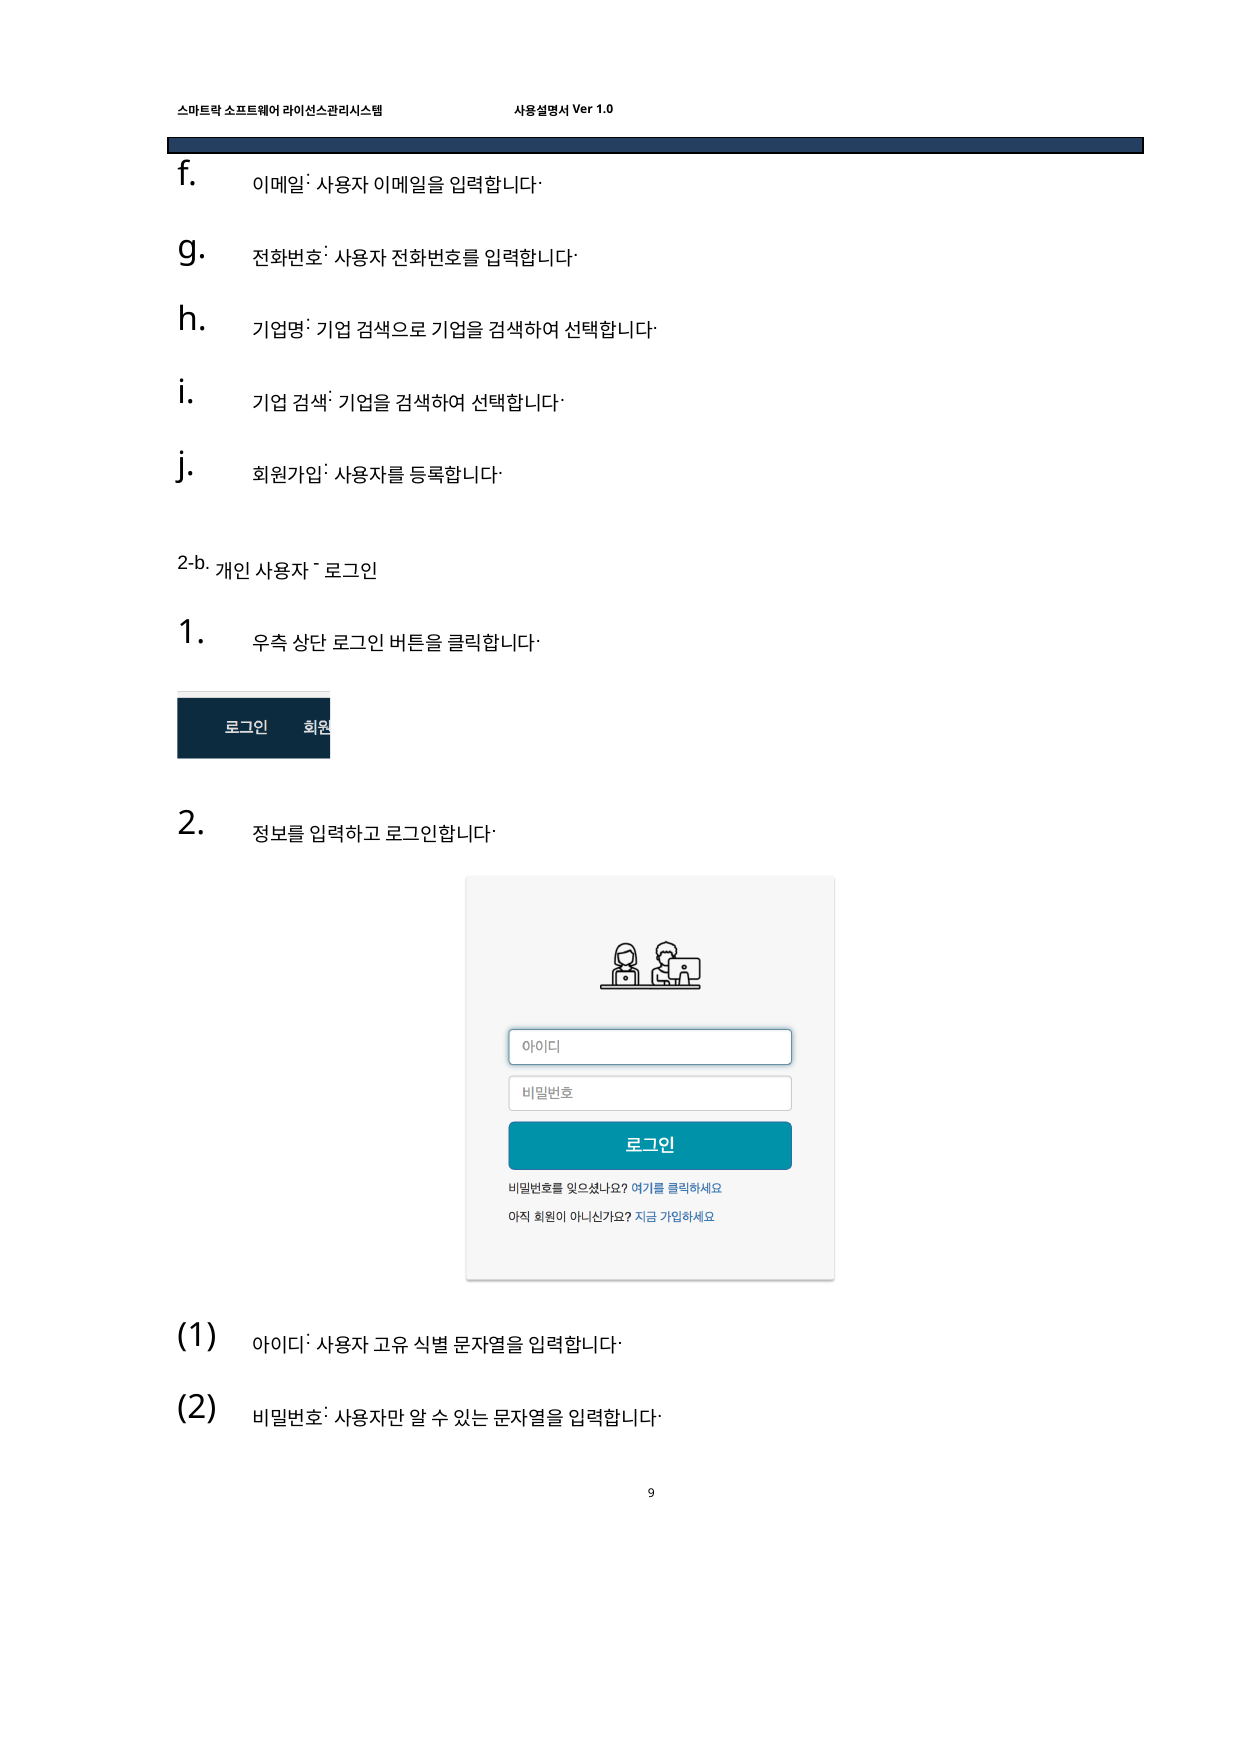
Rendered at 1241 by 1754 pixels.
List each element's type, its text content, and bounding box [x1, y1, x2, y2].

list 전화번호: 사용자 전화번호를 입력합니다. [177, 222, 1125, 271]
list 비밀번호: 사용자만 알 수 있는 문자열을 입력합니다. [177, 1383, 1125, 1431]
list 기업 검색: 기업을 검색하여 선택합니다. [177, 368, 1125, 416]
list 회원가입: 사용자를 등록합니다. [177, 440, 1125, 489]
list 이메일: 사용자 이메일을 입력합니다. [177, 150, 1125, 198]
list 기업명: 기업 검색으로 기업을 검색하여 선택합니다. [177, 295, 1125, 343]
list 아이디: 사용자 고유 식별 문자열을 입력합니다. [177, 1310, 1125, 1359]
text 2-b. 개인 사용자 - 로그인 [177, 536, 1125, 584]
picture [177, 680, 331, 776]
picture [459, 871, 843, 1297]
list 정보를 입력하고 로그인합니다. [177, 798, 1125, 847]
list 우측 상단 로그인 버튼을 클릭합니다. [177, 608, 1125, 656]
